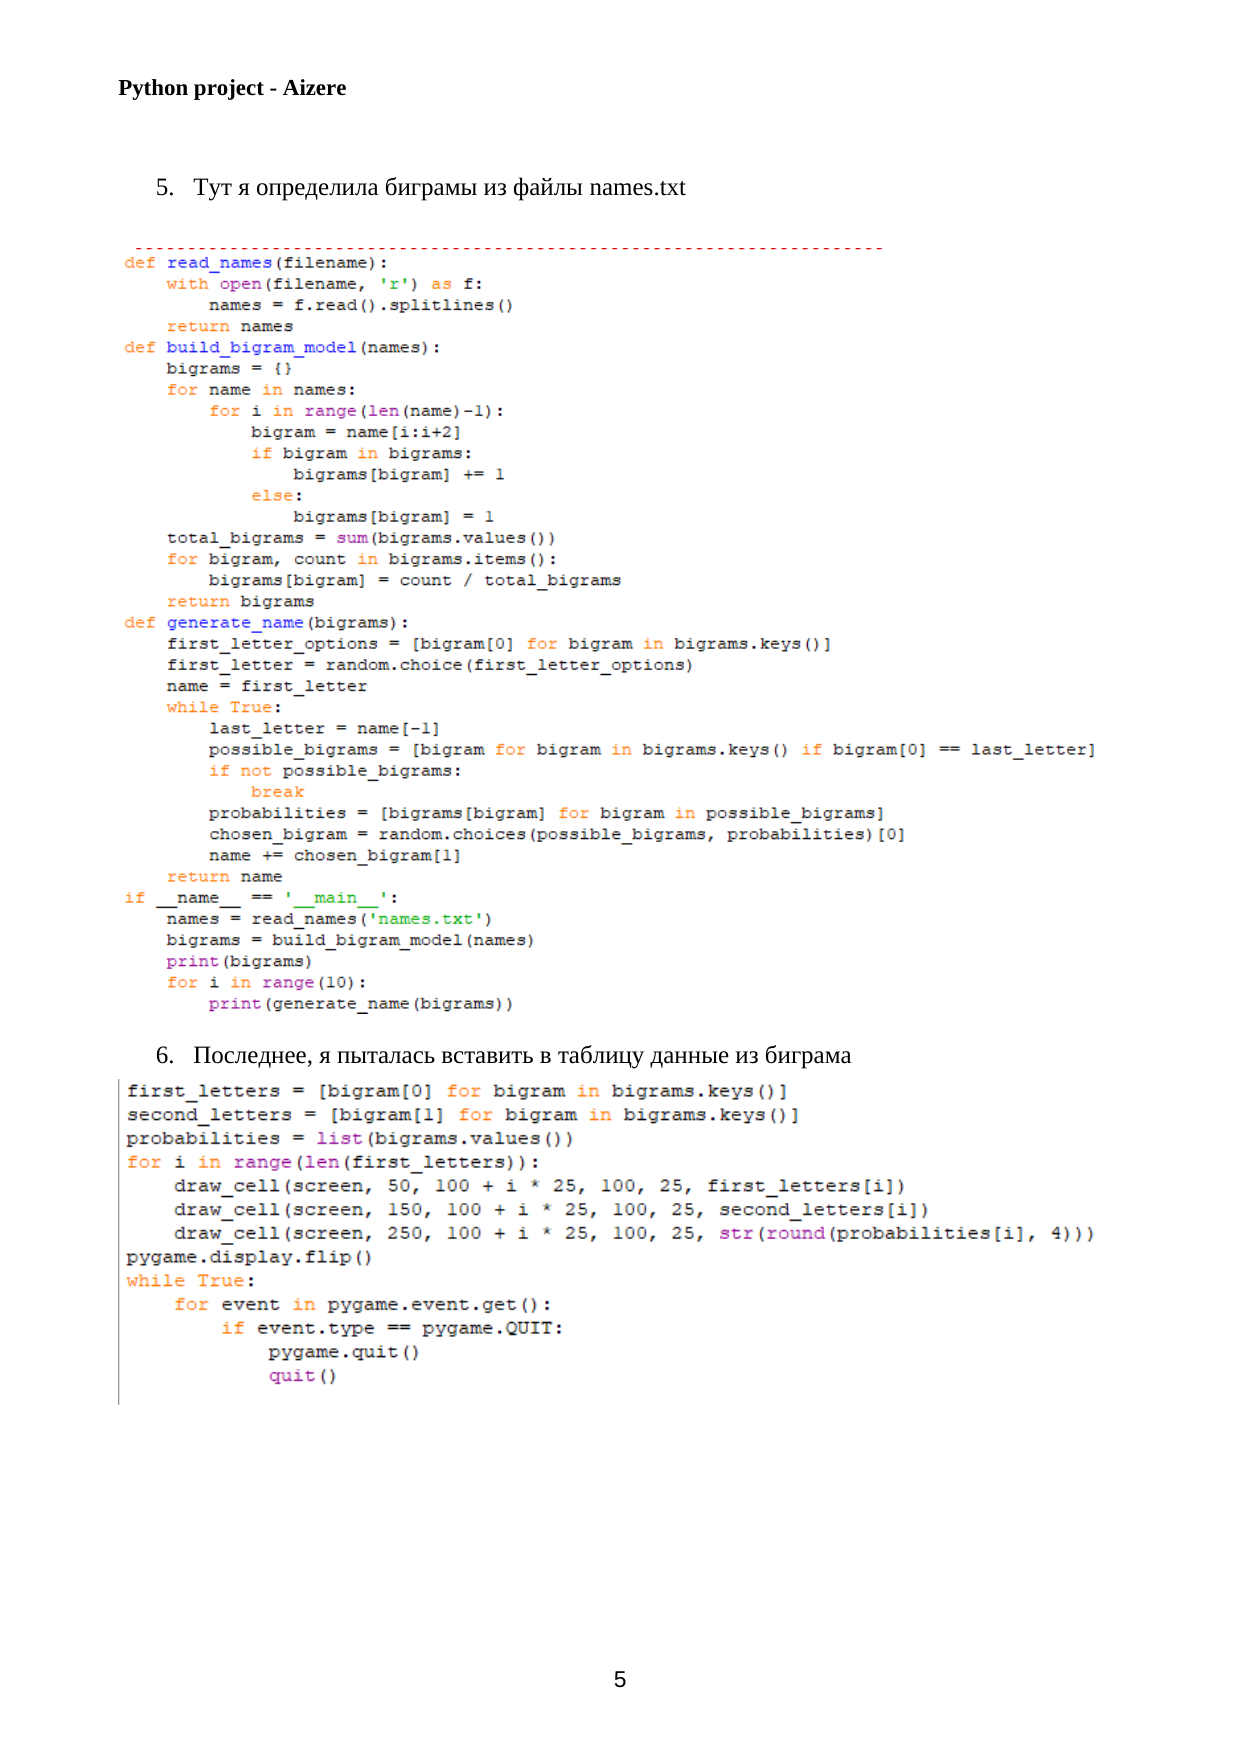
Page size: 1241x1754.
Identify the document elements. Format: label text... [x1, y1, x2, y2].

picture [118, 1079, 1123, 1405]
list Последнее, я пыталась вставить в таблицу данные из биграма [156, 1040, 1122, 1069]
picture [118, 248, 1123, 1014]
list Тут я определила биграмы из файлы names.txt [156, 172, 1122, 201]
